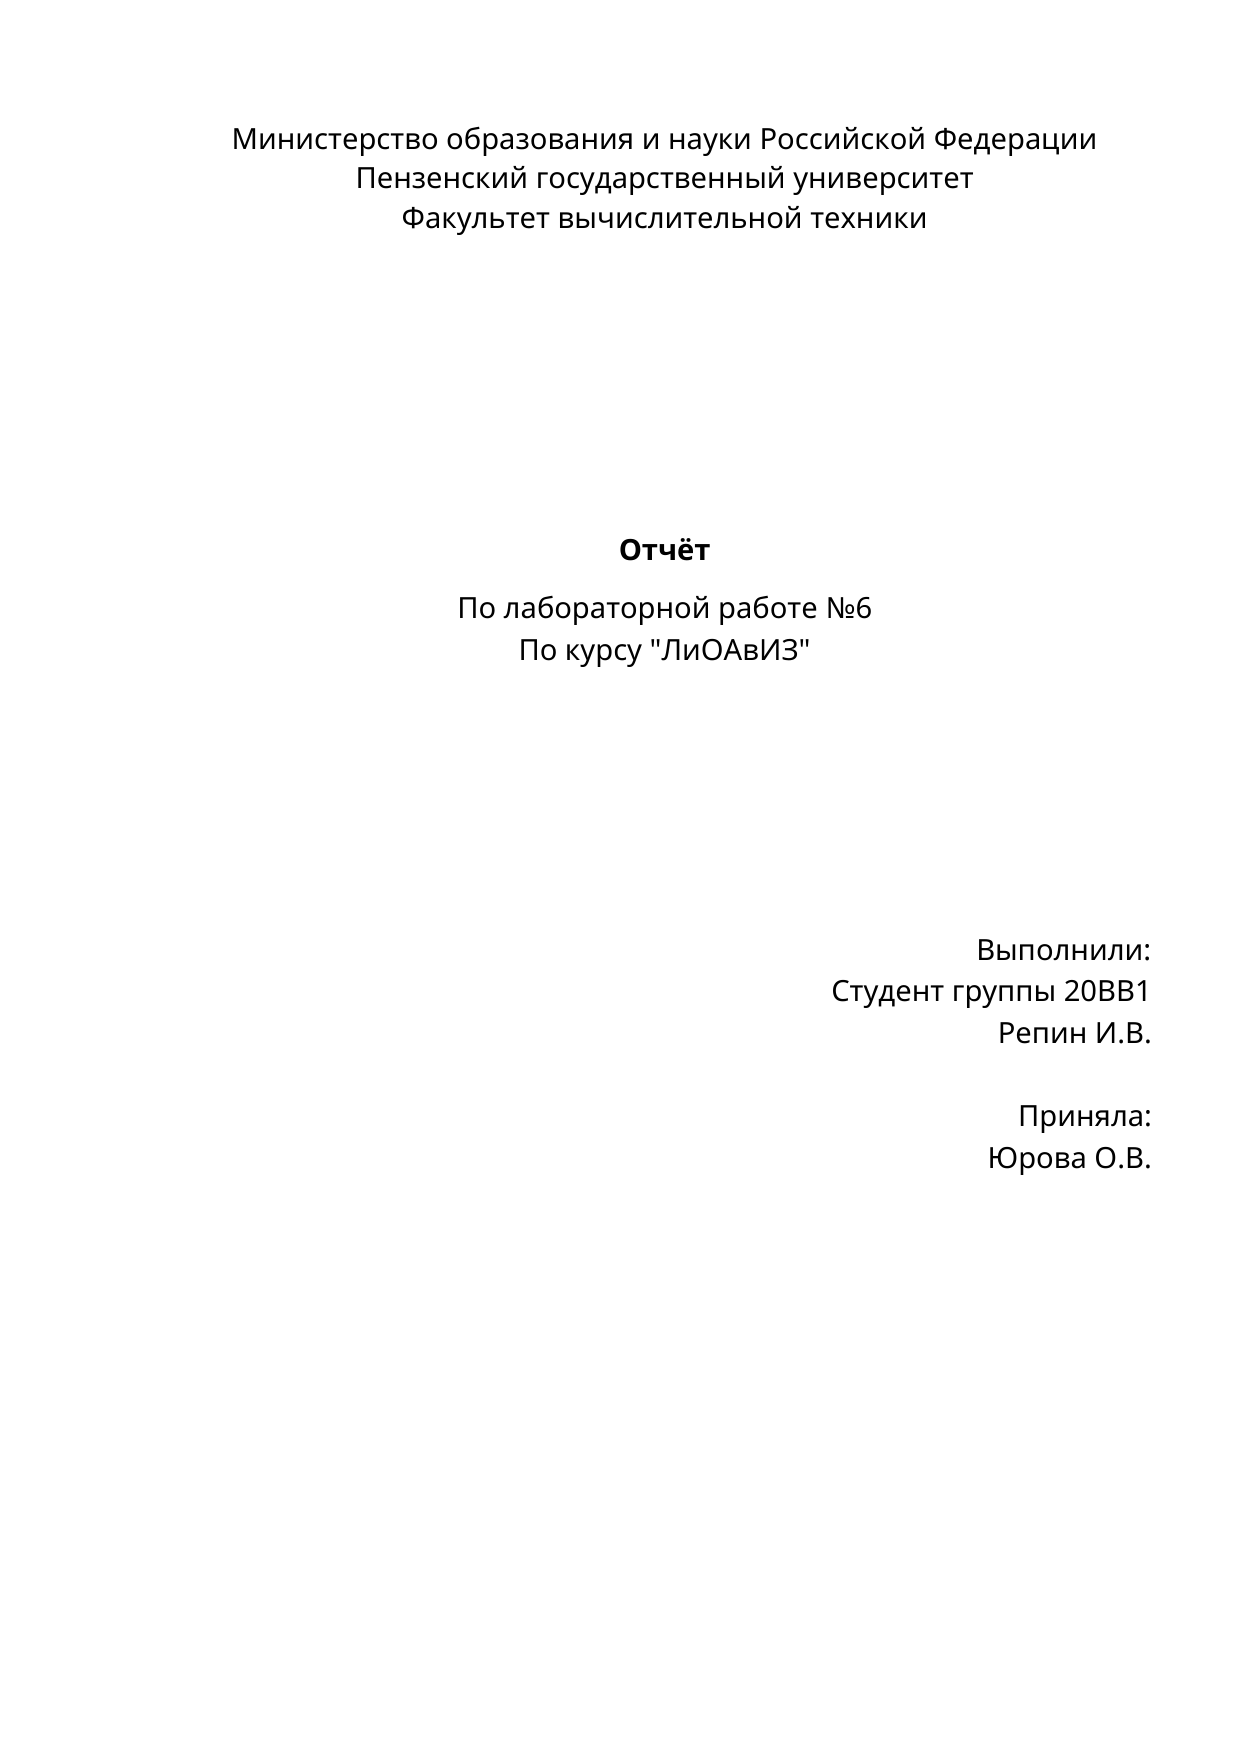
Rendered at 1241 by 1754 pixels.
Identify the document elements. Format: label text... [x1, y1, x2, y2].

text Приняла: [177, 1096, 1152, 1135]
text Министерство образования и науки Российской Федерации [177, 118, 1152, 158]
text Студент группы 20ВВ1 [177, 971, 1152, 1010]
text Пензенский государственный университет [177, 158, 1152, 197]
text Выполнили: [177, 929, 1152, 968]
text Юрова О.В. [177, 1137, 1152, 1177]
text Факультет вычислительной техники [177, 197, 1152, 237]
text По лабораторной работе №6 [177, 587, 1152, 627]
text Отчёт [177, 529, 1152, 568]
text По курсу "ЛиОАвИЗ" [177, 629, 1152, 668]
text Репин И.В. [177, 1012, 1152, 1052]
